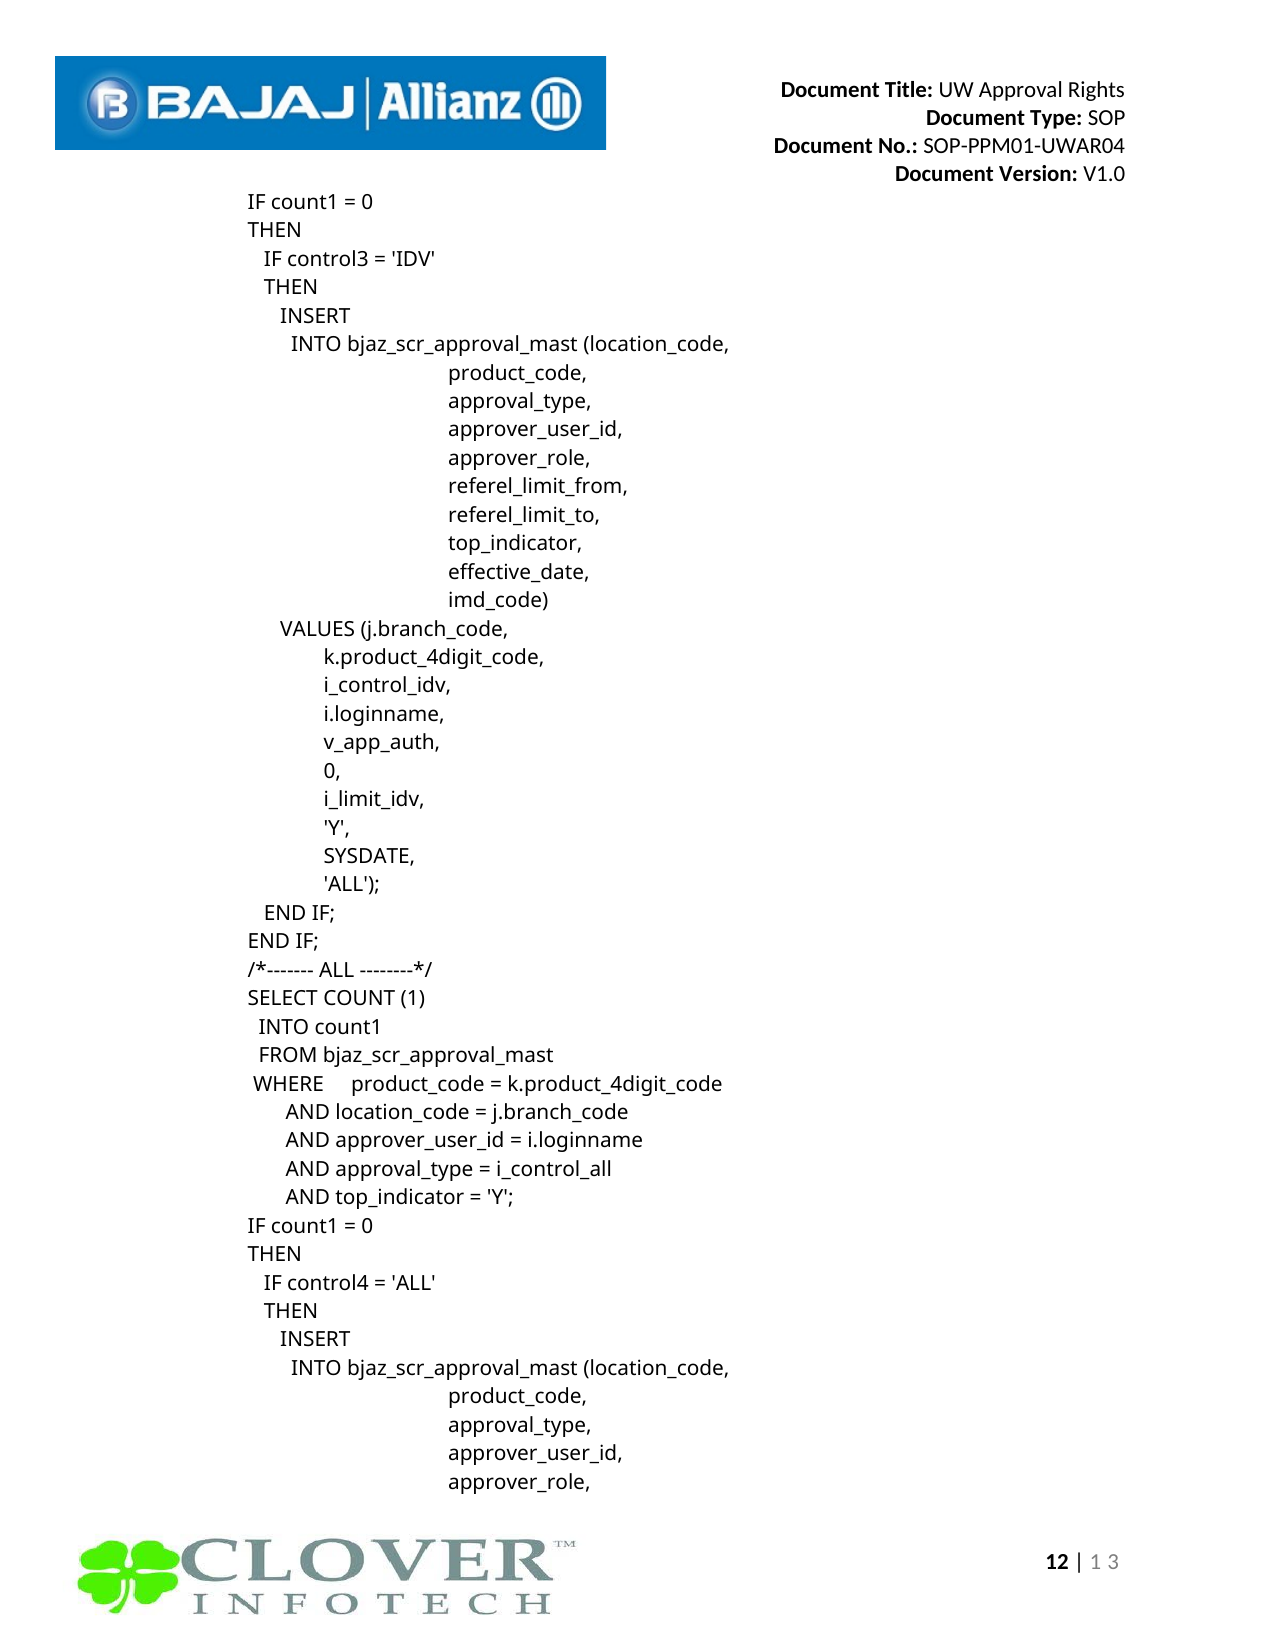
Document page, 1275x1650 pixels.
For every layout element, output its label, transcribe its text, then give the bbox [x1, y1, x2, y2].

text THEN [150, 272, 1125, 301]
text INTO count1 [150, 1012, 1125, 1040]
text approval_type, [150, 386, 1125, 414]
text INTO bjaz_scr_approval_mast (location_code, [150, 329, 1125, 358]
text SELECT COUNT (1) [150, 983, 1125, 1012]
text VALUES (j.branch_code, [150, 614, 1125, 642]
text product_code, [150, 358, 1125, 386]
text FROM bjaz_scr_approval_mast [150, 1040, 1125, 1069]
text THEN [150, 216, 1125, 244]
text i_limit_idv, [150, 784, 1125, 813]
text i.loginname, [150, 699, 1125, 727]
text IF count1 = 0 [150, 1211, 1125, 1239]
text imd_code) [150, 585, 1125, 614]
text product_code, [150, 1381, 1125, 1410]
text IF count1 = 0 [150, 187, 1125, 216]
text 'ALL'); [150, 869, 1125, 898]
text approver_role, [150, 1467, 1125, 1495]
text AND location_code = j.branch_code [150, 1097, 1125, 1126]
text SYSDATE, [150, 841, 1125, 869]
text approver_user_id, [150, 1438, 1125, 1467]
text AND approval_type = i_control_all [150, 1154, 1125, 1182]
text referel_limit_to, [150, 500, 1125, 528]
text referel_limit_from, [150, 471, 1125, 500]
text THEN [150, 1296, 1125, 1324]
text WHERE product_code = k.product_4digit_code [150, 1069, 1125, 1097]
picture [62, 1522, 591, 1628]
text END IF; [150, 898, 1125, 926]
text 'Y', [150, 813, 1125, 841]
text approver_role, [150, 443, 1125, 471]
text IF control4 = 'ALL' [150, 1268, 1125, 1296]
text approval_type, [150, 1410, 1125, 1438]
text k.product_4digit_code, [150, 642, 1125, 671]
text effective_date, [150, 557, 1125, 585]
text THEN [150, 1239, 1125, 1268]
text approver_user_id, [150, 414, 1125, 443]
text INSERT [150, 301, 1125, 329]
picture [55, 56, 607, 150]
text INTO bjaz_scr_approval_mast (location_code, [150, 1353, 1125, 1381]
text END IF; [150, 926, 1125, 955]
text AND approver_user_id = i.loginname [150, 1126, 1125, 1154]
text i_control_idv, [150, 671, 1125, 699]
text INSERT [150, 1324, 1125, 1353]
text /*------- ALL --------*/ [150, 955, 1125, 983]
text v_app_auth, [150, 727, 1125, 756]
text top_indicator, [150, 528, 1125, 557]
text AND top_indicator = 'Y'; [150, 1182, 1125, 1211]
text IF control3 = 'IDV' [150, 244, 1125, 272]
text 0, [150, 756, 1125, 784]
